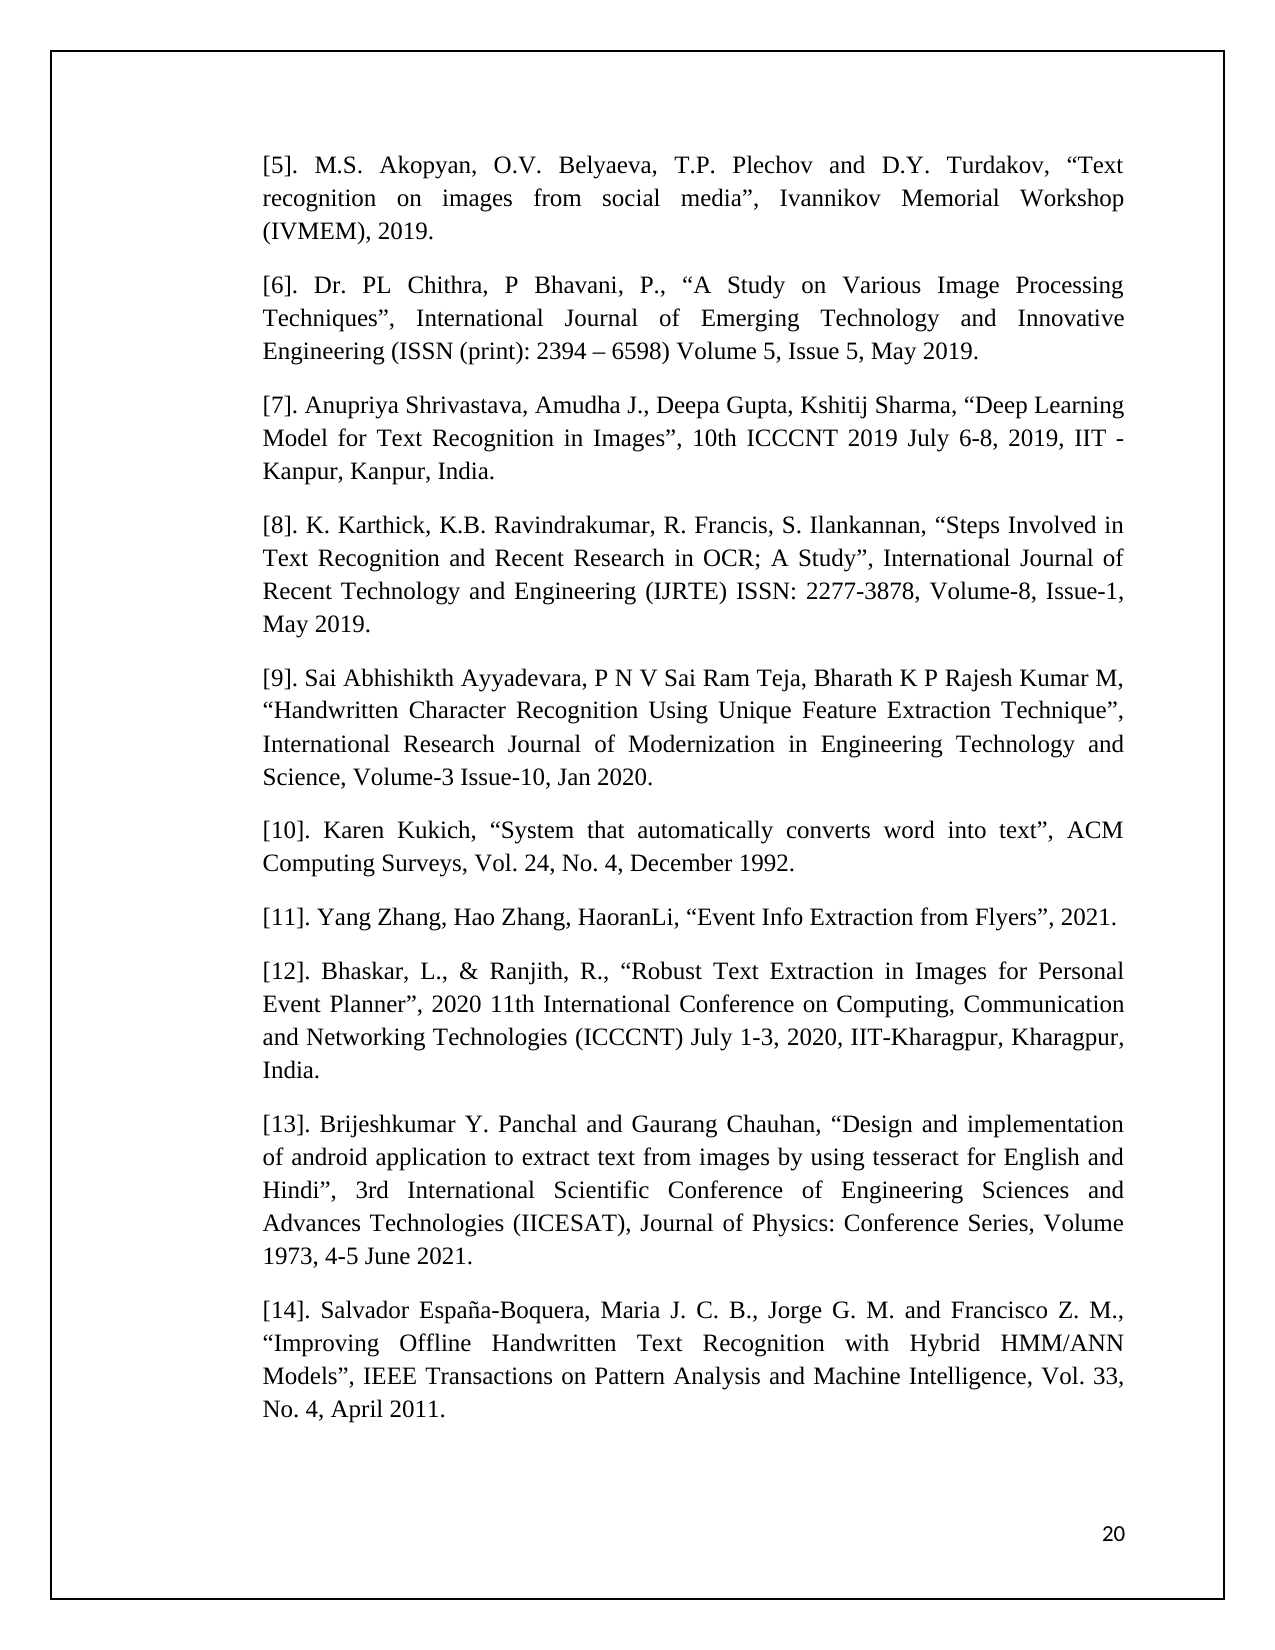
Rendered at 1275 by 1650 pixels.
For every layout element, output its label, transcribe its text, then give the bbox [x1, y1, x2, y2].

text [5]. M.S. Akopyan, O.V. Belyaeva, T.P. Plechov and D.Y. Turdakov, “Text recognition on images from social media”, Ivannikov Memorial Workshop (IVMEM), 2019. [262, 150, 1125, 245]
text [6]. Dr. PL Chithra, P Bhavani, P., “A Study on Various Image Processing Techniques”, International Journal of Emerging Technology and Innovative Engineering (ISSN (print): 2394 – 6598) Volume 5, Issue 5, May 2019. [262, 270, 1125, 365]
text [10]. Karen Kukich, “System that automatically converts word into text”, ACM Computing Surveys, Vol. 24, No. 4, December 1992. [262, 816, 1125, 877]
text [12]. Bhaskar, L., & Ranjith, R., “Robust Text Extraction in Images for Personal Event Planner”, 2020 11th International Conference on Computing, Communication and Networking Technologies (ICCCNT) July 1-3, 2020, IIT-Kharagpur, Kharagpur, India. [262, 956, 1125, 1084]
text [13]. Brijeshkumar Y. Panchal and Gaurang Chauhan, “Design and implementation of android application to extract text from images by using tesseract for English and Hindi”, 3rd International Scientific Conference of Engineering Sciences and Advances Technologies (IICESAT), Journal of Physics: Conference Series, Volume 1973, 4-5 June 2021. [262, 1109, 1125, 1270]
text [7]. Anupriya Shrivastava, Amudha J., Deepa Gupta, Kshitij Sharma, “Deep Learning Model for Text Recognition in Images”, 10th ICCCNT 2019 July 6-8, 2019, IIT - Kanpur, Kanpur, India. [262, 390, 1125, 484]
text [9]. Sai Abhishikth Ayyadevara, P N V Sai Ram Teja, Bharath K P Rajesh Kumar M, “Handwritten Character Recognition Using Unique Feature Extraction Technique”, International Research Journal of Modernization in Engineering Technology and Science, Volume-3 Issue-10, Jan 2020. [262, 663, 1125, 790]
text [11]. Yang Zhang, Hao Zhang, HaoranLi, “Event Info Extraction from Flyers”, 2021. [262, 902, 1125, 931]
text [14]. Salvador España-Boquera, Maria J. C. B., Jorge G. M. and Francisco Z. M., “Improving Offline Handwritten Text Recognition with Hybrid HMM/ANN Models”, IEEE Transactions on Pattern Analysis and Machine Intelligence, Vol. 33, No. 4, April 2011. [262, 1295, 1125, 1423]
text [8]. K. Karthick, K.B. Ravindrakumar, R. Francis, S. Ilankannan, “Steps Involved in Text Recognition and Recent Research in OCR; A Study”, International Journal of Recent Technology and Engineering (IJRTE) ISSN: 2277-3878, Volume-8, Issue-1, May 2019. [262, 510, 1125, 637]
